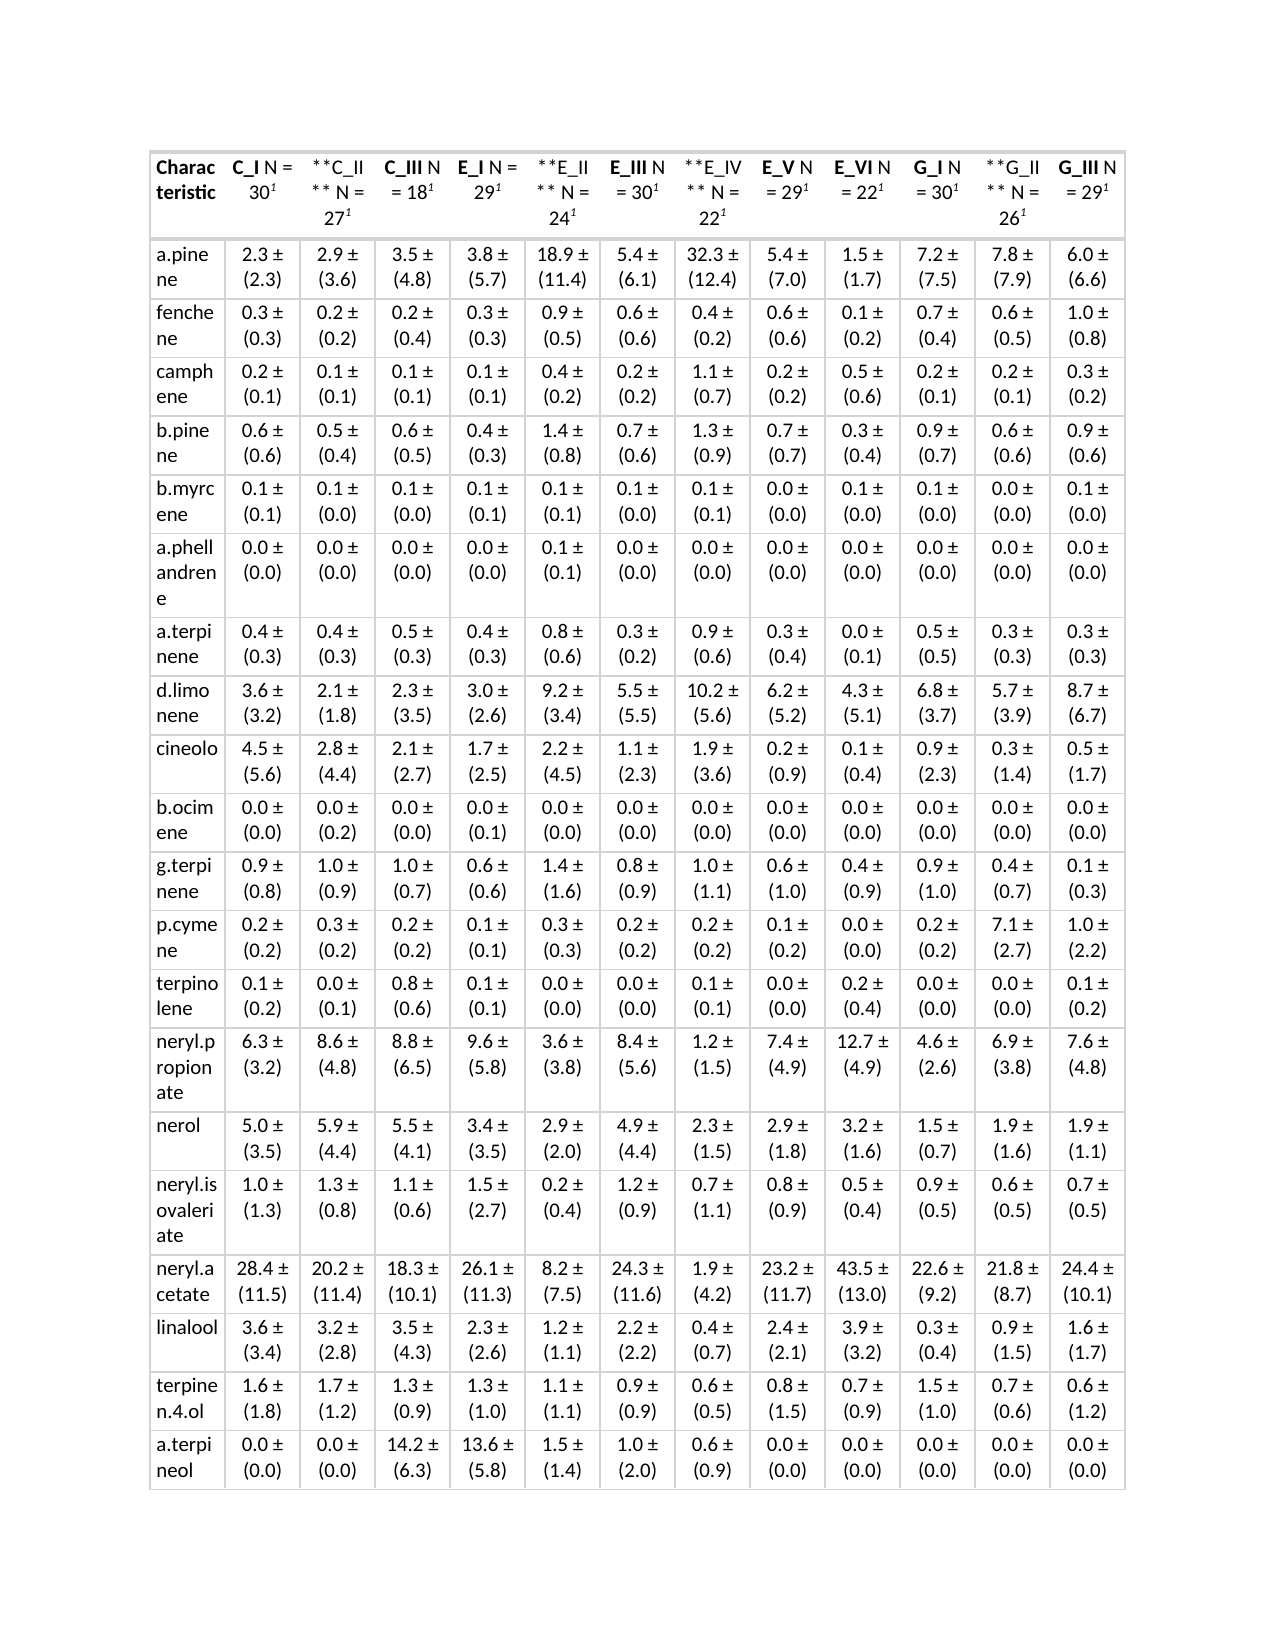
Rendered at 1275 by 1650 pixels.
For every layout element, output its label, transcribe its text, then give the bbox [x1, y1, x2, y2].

table_cell 6.8 ± (3.7) [901, 677, 974, 734]
table_cell 0.4 ± (0.9) [826, 853, 899, 910]
table_cell 0.4 ± (0.2) [526, 358, 599, 415]
table_cell 0.1 ± (0.0) [301, 476, 374, 532]
table_cell 3.4 ± (3.5) [451, 1113, 524, 1170]
table_cell 32.3 ± (12.4) [676, 241, 749, 298]
table_cell 0.1 ± (0.1) [451, 970, 524, 1027]
table_cell 0.0 ± (0.1) [301, 970, 374, 1027]
table_cell 0.1 ± (0.2) [226, 970, 299, 1027]
table_cell 2.3 ± (2.3) [226, 241, 299, 298]
table_cell 2.2 ± (2.2) [601, 1314, 674, 1371]
table_cell 0.1 ± (0.1) [376, 358, 449, 415]
table_cell 0.1 ± (0.1) [301, 358, 374, 415]
table_cell 3.9 ± (3.2) [826, 1314, 899, 1371]
table_cell terpinolene [151, 970, 224, 1027]
table_cell 6.3 ± (3.2) [226, 1029, 299, 1111]
table_cell 0.5 ± (1.7) [1051, 736, 1124, 792]
table_cell 1.1 ± (2.3) [601, 736, 674, 792]
table_cell 0.1 ± (0.3) [1051, 853, 1124, 910]
table_cell 0.0 ± (0.0) [826, 911, 899, 968]
table_cell 2.9 ± (2.0) [526, 1113, 599, 1170]
table_cell 5.7 ± (3.9) [976, 677, 1049, 734]
table_cell 0.0 ± (0.0) [376, 534, 449, 617]
table_cell 4.3 ± (5.1) [826, 677, 899, 734]
table_cell 0.5 ± (0.6) [826, 358, 899, 415]
table_cell 0.9 ± (0.6) [1051, 417, 1124, 474]
table_cell 0.3 ± (0.3) [976, 618, 1049, 675]
table_cell 1.9 ± (1.6) [976, 1113, 1049, 1170]
table_header E_III N = 301 [600, 154, 675, 237]
table_cell 8.2 ± (7.5) [526, 1256, 599, 1312]
table_cell 0.7 ± (0.5) [1051, 1171, 1124, 1254]
table_cell 23.2 ± (11.7) [751, 1256, 824, 1312]
table_header **E_II ** N = 241 [525, 154, 600, 237]
table_cell 5.9 ± (4.4) [301, 1113, 374, 1170]
table_cell 0.0 ± (0.0) [976, 476, 1049, 532]
table_cell 0.9 ± (1.0) [901, 853, 974, 910]
table_header **G_II ** N = 261 [975, 154, 1050, 237]
table_cell 0.0 ± (0.0) [751, 794, 824, 851]
table_cell 0.3 ± (1.4) [976, 736, 1049, 792]
table_cell 1.6 ± (1.8) [226, 1373, 299, 1430]
table_cell 0.0 ± (0.0) [751, 1431, 824, 1488]
table_cell 0.8 ± (0.6) [526, 618, 599, 675]
table_cell 0.0 ± (0.0) [1051, 1431, 1124, 1488]
table_cell 0.0 ± (0.0) [901, 970, 974, 1027]
table_cell 0.0 ± (0.0) [676, 534, 749, 617]
table_cell 4.6 ± (2.6) [901, 1029, 974, 1111]
table_cell 0.1 ± (0.0) [601, 476, 674, 532]
table_cell 3.0 ± (2.6) [451, 677, 524, 734]
table_cell 0.0 ± (0.0) [301, 534, 374, 617]
table_cell 0.7 ± (0.6) [601, 417, 674, 474]
table_cell 0.6 ± (0.5) [976, 1171, 1049, 1254]
table_cell 0.3 ± (0.4) [901, 1314, 974, 1371]
table_cell 7.6 ± (4.8) [1051, 1029, 1124, 1111]
table_cell 0.2 ± (0.2) [301, 300, 374, 357]
table_cell 0.7 ± (0.4) [901, 300, 974, 357]
table_cell 7.2 ± (7.5) [901, 241, 974, 298]
table_cell 0.4 ± (0.2) [676, 300, 749, 357]
table_cell 2.3 ± (3.5) [376, 677, 449, 734]
table_cell 1.0 ± (0.7) [376, 853, 449, 910]
table_cell 0.0 ± (0.0) [901, 534, 974, 617]
table_cell 0.0 ± (0.0) [826, 534, 899, 617]
table_cell 3.5 ± (4.3) [376, 1314, 449, 1371]
table_cell 0.6 ± (0.9) [676, 1431, 749, 1488]
table_cell 0.0 ± (0.0) [226, 1431, 299, 1488]
table_header G_III N = 291 [1050, 154, 1124, 237]
table_cell 0.3 ± (0.3) [226, 300, 299, 357]
table_cell 0.7 ± (0.6) [976, 1373, 1049, 1430]
table_cell 1.5 ± (0.7) [901, 1113, 974, 1170]
table_cell 12.7 ± (4.9) [826, 1029, 899, 1111]
table_cell 5.0 ± (3.5) [226, 1113, 299, 1170]
table_cell 0.4 ± (0.3) [301, 618, 374, 675]
table_cell 24.4 ± (10.1) [1051, 1256, 1124, 1312]
table_cell 0.1 ± (0.1) [451, 358, 524, 415]
table_cell 0.2 ± (0.4) [526, 1171, 599, 1254]
table_cell 3.5 ± (4.8) [376, 241, 449, 298]
table_cell 0.0 ± (0.0) [451, 534, 524, 617]
table_cell 0.9 ± (0.7) [901, 417, 974, 474]
table_header E_VI N = 221 [825, 154, 900, 237]
table_cell 0.7 ± (1.1) [676, 1171, 749, 1254]
table_cell 21.8 ± (8.7) [976, 1256, 1049, 1312]
table_cell 7.1 ± (2.7) [976, 911, 1049, 968]
table_header Characteristic [151, 154, 225, 237]
table_cell 6.0 ± (6.6) [1051, 241, 1124, 298]
table_cell 0.6 ± (1.2) [1051, 1373, 1124, 1430]
table_cell 8.6 ± (4.8) [301, 1029, 374, 1111]
table_header C_III N = 181 [375, 154, 450, 237]
table_cell 28.4 ± (11.5) [226, 1256, 299, 1312]
table_cell 1.2 ± (1.5) [676, 1029, 749, 1111]
table_cell 43.5 ± (13.0) [826, 1256, 899, 1312]
table_cell 0.0 ± (0.0) [901, 794, 974, 851]
table_cell 3.6 ± (3.4) [226, 1314, 299, 1371]
table_cell 18.9 ± (11.4) [526, 241, 599, 298]
table_cell 2.2 ± (4.5) [526, 736, 599, 792]
table_cell 2.8 ± (4.4) [301, 736, 374, 792]
table_cell 0.7 ± (0.9) [826, 1373, 899, 1430]
table_cell 0.7 ± (0.7) [751, 417, 824, 474]
table_cell 20.2 ± (11.4) [301, 1256, 374, 1312]
table_cell d.limonene [151, 677, 224, 734]
table_cell b.pinene [151, 417, 224, 474]
table_cell 1.1 ± (0.6) [376, 1171, 449, 1254]
table_cell 0.0 ± (0.0) [301, 1431, 374, 1488]
table_cell 0.0 ± (0.0) [751, 534, 824, 617]
table_cell 0.2 ± (0.4) [826, 970, 899, 1027]
table_cell 0.3 ± (0.3) [451, 300, 524, 357]
table_cell 2.9 ± (3.6) [301, 241, 374, 298]
table_cell 0.5 ± (0.5) [901, 618, 974, 675]
table_cell 1.3 ± (0.8) [301, 1171, 374, 1254]
table_cell 0.1 ± (0.2) [751, 911, 824, 968]
table_header G_I N = 301 [900, 154, 975, 237]
table_cell 4.5 ± (5.6) [226, 736, 299, 792]
table_cell 0.6 ± (0.5) [676, 1373, 749, 1430]
table_cell 0.2 ± (0.2) [226, 911, 299, 968]
table_cell 0.1 ± (0.4) [826, 736, 899, 792]
table_cell 0.0 ± (0.0) [526, 794, 599, 851]
table_cell 0.0 ± (0.0) [976, 970, 1049, 1027]
table_cell 14.2 ± (6.3) [376, 1431, 449, 1488]
table_cell 0.0 ± (0.0) [601, 970, 674, 1027]
table_cell 0.0 ± (0.1) [826, 618, 899, 675]
table_cell 1.5 ± (1.0) [901, 1373, 974, 1430]
table_cell 0.0 ± (0.0) [601, 534, 674, 617]
table_cell 0.6 ± (1.0) [751, 853, 824, 910]
table_cell 0.0 ± (0.2) [301, 794, 374, 851]
table_cell 8.7 ± (6.7) [1051, 677, 1124, 734]
table_cell camphene [151, 358, 224, 415]
table_cell nerol [151, 1113, 224, 1170]
table_cell 0.2 ± (0.1) [901, 358, 974, 415]
table_cell 0.2 ± (0.9) [751, 736, 824, 792]
table_cell 0.4 ± (0.7) [676, 1314, 749, 1371]
table_cell 3.8 ± (5.7) [451, 241, 524, 298]
table_cell 0.1 ± (0.0) [1051, 476, 1124, 532]
table_cell 0.0 ± (0.0) [376, 794, 449, 851]
table_cell 2.1 ± (2.7) [376, 736, 449, 792]
table_cell 1.5 ± (2.7) [451, 1171, 524, 1254]
table_cell 5.4 ± (7.0) [751, 241, 824, 298]
table_cell 0.1 ± (0.1) [526, 476, 599, 532]
table_cell 0.8 ± (0.9) [751, 1171, 824, 1254]
table_cell 0.9 ± (0.9) [601, 1373, 674, 1430]
table_cell 0.1 ± (0.1) [526, 534, 599, 617]
table_header E_I N = 291 [450, 154, 525, 237]
table_cell 1.0 ± (1.1) [676, 853, 749, 910]
table_cell a.pinene [151, 241, 224, 298]
table_cell 6.9 ± (3.8) [976, 1029, 1049, 1111]
table_cell 2.4 ± (2.1) [751, 1314, 824, 1371]
table_cell 0.9 ± (2.3) [901, 736, 974, 792]
table_cell 0.6 ± (0.5) [976, 300, 1049, 357]
table_cell 0.2 ± (0.2) [751, 358, 824, 415]
table_cell 0.0 ± (0.0) [226, 794, 299, 851]
table_cell 0.1 ± (0.1) [676, 476, 749, 532]
table_cell 0.1 ± (0.1) [676, 970, 749, 1027]
table_cell neryl.acetate [151, 1256, 224, 1312]
table_cell 8.8 ± (6.5) [376, 1029, 449, 1111]
table_cell neryl.propionate [151, 1029, 224, 1111]
table_cell 0.5 ± (0.4) [826, 1171, 899, 1254]
table_header **E_IV ** N = 221 [675, 154, 750, 237]
table_cell 0.0 ± (0.0) [826, 794, 899, 851]
table_cell 9.2 ± (3.4) [526, 677, 599, 734]
table_cell neryl.isovaleriate [151, 1171, 224, 1254]
table_cell 0.6 ± (0.6) [976, 417, 1049, 474]
table_cell 0.1 ± (0.2) [826, 300, 899, 357]
table_cell terpinen.4.ol [151, 1373, 224, 1430]
table_cell 0.6 ± (0.6) [226, 417, 299, 474]
table_cell 0.6 ± (0.6) [601, 300, 674, 357]
table_cell b.myrcene [151, 476, 224, 532]
table_cell 0.3 ± (0.3) [526, 911, 599, 968]
table_cell 9.6 ± (5.8) [451, 1029, 524, 1111]
table_cell 1.1 ± (1.1) [526, 1373, 599, 1430]
table_cell 0.1 ± (0.1) [451, 476, 524, 532]
table_cell 0.5 ± (0.4) [301, 417, 374, 474]
table_cell 1.3 ± (0.9) [676, 417, 749, 474]
table_cell 1.9 ± (1.1) [1051, 1113, 1124, 1170]
table_cell 1.6 ± (1.7) [1051, 1314, 1124, 1371]
table_cell 0.2 ± (0.2) [376, 911, 449, 968]
table_cell 0.2 ± (0.1) [226, 358, 299, 415]
table_cell 5.5 ± (5.5) [601, 677, 674, 734]
table_cell a.terpinene [151, 618, 224, 675]
table_cell 0.1 ± (0.0) [901, 476, 974, 532]
table_cell 0.1 ± (0.2) [1051, 970, 1124, 1027]
table_cell 0.4 ± (0.3) [451, 417, 524, 474]
table_cell 0.9 ± (0.8) [226, 853, 299, 910]
table_cell 0.3 ± (0.4) [751, 618, 824, 675]
table_cell 0.0 ± (0.0) [826, 1431, 899, 1488]
table_cell 0.1 ± (0.0) [826, 476, 899, 532]
table_cell 1.2 ± (1.1) [526, 1314, 599, 1371]
table_cell 2.3 ± (2.6) [451, 1314, 524, 1371]
table_cell 0.2 ± (0.4) [376, 300, 449, 357]
table_header C_I N = 301 [225, 154, 300, 237]
table_cell 0.4 ± (0.3) [451, 618, 524, 675]
table_cell 1.9 ± (3.6) [676, 736, 749, 792]
table_cell 0.8 ± (0.9) [601, 853, 674, 910]
table_cell 1.0 ± (2.2) [1051, 911, 1124, 968]
table_cell 0.9 ± (0.6) [676, 618, 749, 675]
table_cell 0.1 ± (0.1) [226, 476, 299, 532]
table_cell 26.1 ± (11.3) [451, 1256, 524, 1312]
table_cell linalool [151, 1314, 224, 1371]
table_cell 3.2 ± (1.6) [826, 1113, 899, 1170]
table_header E_V N = 291 [750, 154, 825, 237]
table_cell 0.2 ± (0.1) [976, 358, 1049, 415]
table_cell 1.2 ± (0.9) [601, 1171, 674, 1254]
table_cell 0.6 ± (0.6) [751, 300, 824, 357]
table_cell 6.2 ± (5.2) [751, 677, 824, 734]
table_cell 3.6 ± (3.8) [526, 1029, 599, 1111]
table_cell 0.5 ± (0.3) [376, 618, 449, 675]
table_cell 0.6 ± (0.6) [451, 853, 524, 910]
table_cell 1.7 ± (2.5) [451, 736, 524, 792]
table_cell 1.4 ± (0.8) [526, 417, 599, 474]
table_cell 24.3 ± (11.6) [601, 1256, 674, 1312]
table_cell 0.1 ± (0.0) [376, 476, 449, 532]
table_cell 3.2 ± (2.8) [301, 1314, 374, 1371]
table_cell 0.9 ± (0.5) [901, 1171, 974, 1254]
table_cell 0.4 ± (0.3) [226, 618, 299, 675]
table_cell 0.0 ± (0.0) [676, 794, 749, 851]
table_cell 0.4 ± (0.7) [976, 853, 1049, 910]
table_cell 0.8 ± (1.5) [751, 1373, 824, 1430]
table_cell 4.9 ± (4.4) [601, 1113, 674, 1170]
table_cell 0.0 ± (0.0) [976, 1431, 1049, 1488]
table_cell 0.3 ± (0.3) [1051, 618, 1124, 675]
table_cell 22.6 ± (9.2) [901, 1256, 974, 1312]
table_cell 18.3 ± (10.1) [376, 1256, 449, 1312]
table_cell 0.2 ± (0.2) [901, 911, 974, 968]
table_cell 3.6 ± (3.2) [226, 677, 299, 734]
table_cell cineolo [151, 736, 224, 792]
table_cell 5.4 ± (6.1) [601, 241, 674, 298]
table_cell 0.0 ± (0.0) [976, 794, 1049, 851]
table_cell 0.0 ± (0.0) [526, 970, 599, 1027]
table_cell 1.0 ± (1.3) [226, 1171, 299, 1254]
table_cell 1.0 ± (2.0) [601, 1431, 674, 1488]
table_cell 13.6 ± (5.8) [451, 1431, 524, 1488]
table_header **C_II ** N = 271 [300, 154, 375, 237]
table_cell 8.4 ± (5.6) [601, 1029, 674, 1111]
table_cell 1.3 ± (1.0) [451, 1373, 524, 1430]
table_cell 0.1 ± (0.1) [451, 911, 524, 968]
table_cell 0.3 ± (0.2) [601, 618, 674, 675]
table_cell 1.7 ± (1.2) [301, 1373, 374, 1430]
table_cell 0.2 ± (0.2) [676, 911, 749, 968]
table_cell 0.0 ± (0.0) [601, 794, 674, 851]
table_cell g.terpinene [151, 853, 224, 910]
table_cell 5.5 ± (4.1) [376, 1113, 449, 1170]
table_cell p.cymene [151, 911, 224, 968]
table_cell 7.4 ± (4.9) [751, 1029, 824, 1111]
table_cell 0.0 ± (0.0) [901, 1431, 974, 1488]
table_cell 0.0 ± (0.0) [226, 534, 299, 617]
table_cell a.terpineol [151, 1431, 224, 1488]
table_cell 0.3 ± (0.2) [301, 911, 374, 968]
table_cell 1.0 ± (0.9) [301, 853, 374, 910]
table_cell 1.3 ± (0.9) [376, 1373, 449, 1430]
table_cell 0.9 ± (1.5) [976, 1314, 1049, 1371]
table_cell 0.9 ± (0.5) [526, 300, 599, 357]
table_cell 1.9 ± (4.2) [676, 1256, 749, 1312]
table_cell 0.0 ± (0.0) [1051, 794, 1124, 851]
table_cell 1.1 ± (0.7) [676, 358, 749, 415]
table_cell 0.0 ± (0.0) [751, 970, 824, 1027]
table_cell 0.3 ± (0.2) [1051, 358, 1124, 415]
table_cell 0.3 ± (0.4) [826, 417, 899, 474]
table_cell 0.6 ± (0.5) [376, 417, 449, 474]
table_cell 7.8 ± (7.9) [976, 241, 1049, 298]
table_cell 0.8 ± (0.6) [376, 970, 449, 1027]
table_cell 0.0 ± (0.0) [1051, 534, 1124, 617]
table_cell 0.0 ± (0.0) [751, 476, 824, 532]
table_cell fenchene [151, 300, 224, 357]
table_cell 1.5 ± (1.4) [526, 1431, 599, 1488]
table_cell 1.5 ± (1.7) [826, 241, 899, 298]
table_cell 0.0 ± (0.1) [451, 794, 524, 851]
table_cell 0.2 ± (0.2) [601, 358, 674, 415]
table_cell b.ocimene [151, 794, 224, 851]
table_cell 2.1 ± (1.8) [301, 677, 374, 734]
table_cell 2.9 ± (1.8) [751, 1113, 824, 1170]
table_cell 2.3 ± (1.5) [676, 1113, 749, 1170]
table_cell 1.0 ± (0.8) [1051, 300, 1124, 357]
table_cell 1.4 ± (1.6) [526, 853, 599, 910]
table_cell 0.0 ± (0.0) [976, 534, 1049, 617]
table_cell 0.2 ± (0.2) [601, 911, 674, 968]
table_cell 10.2 ± (5.6) [676, 677, 749, 734]
table_cell a.phellandrene [151, 534, 224, 617]
